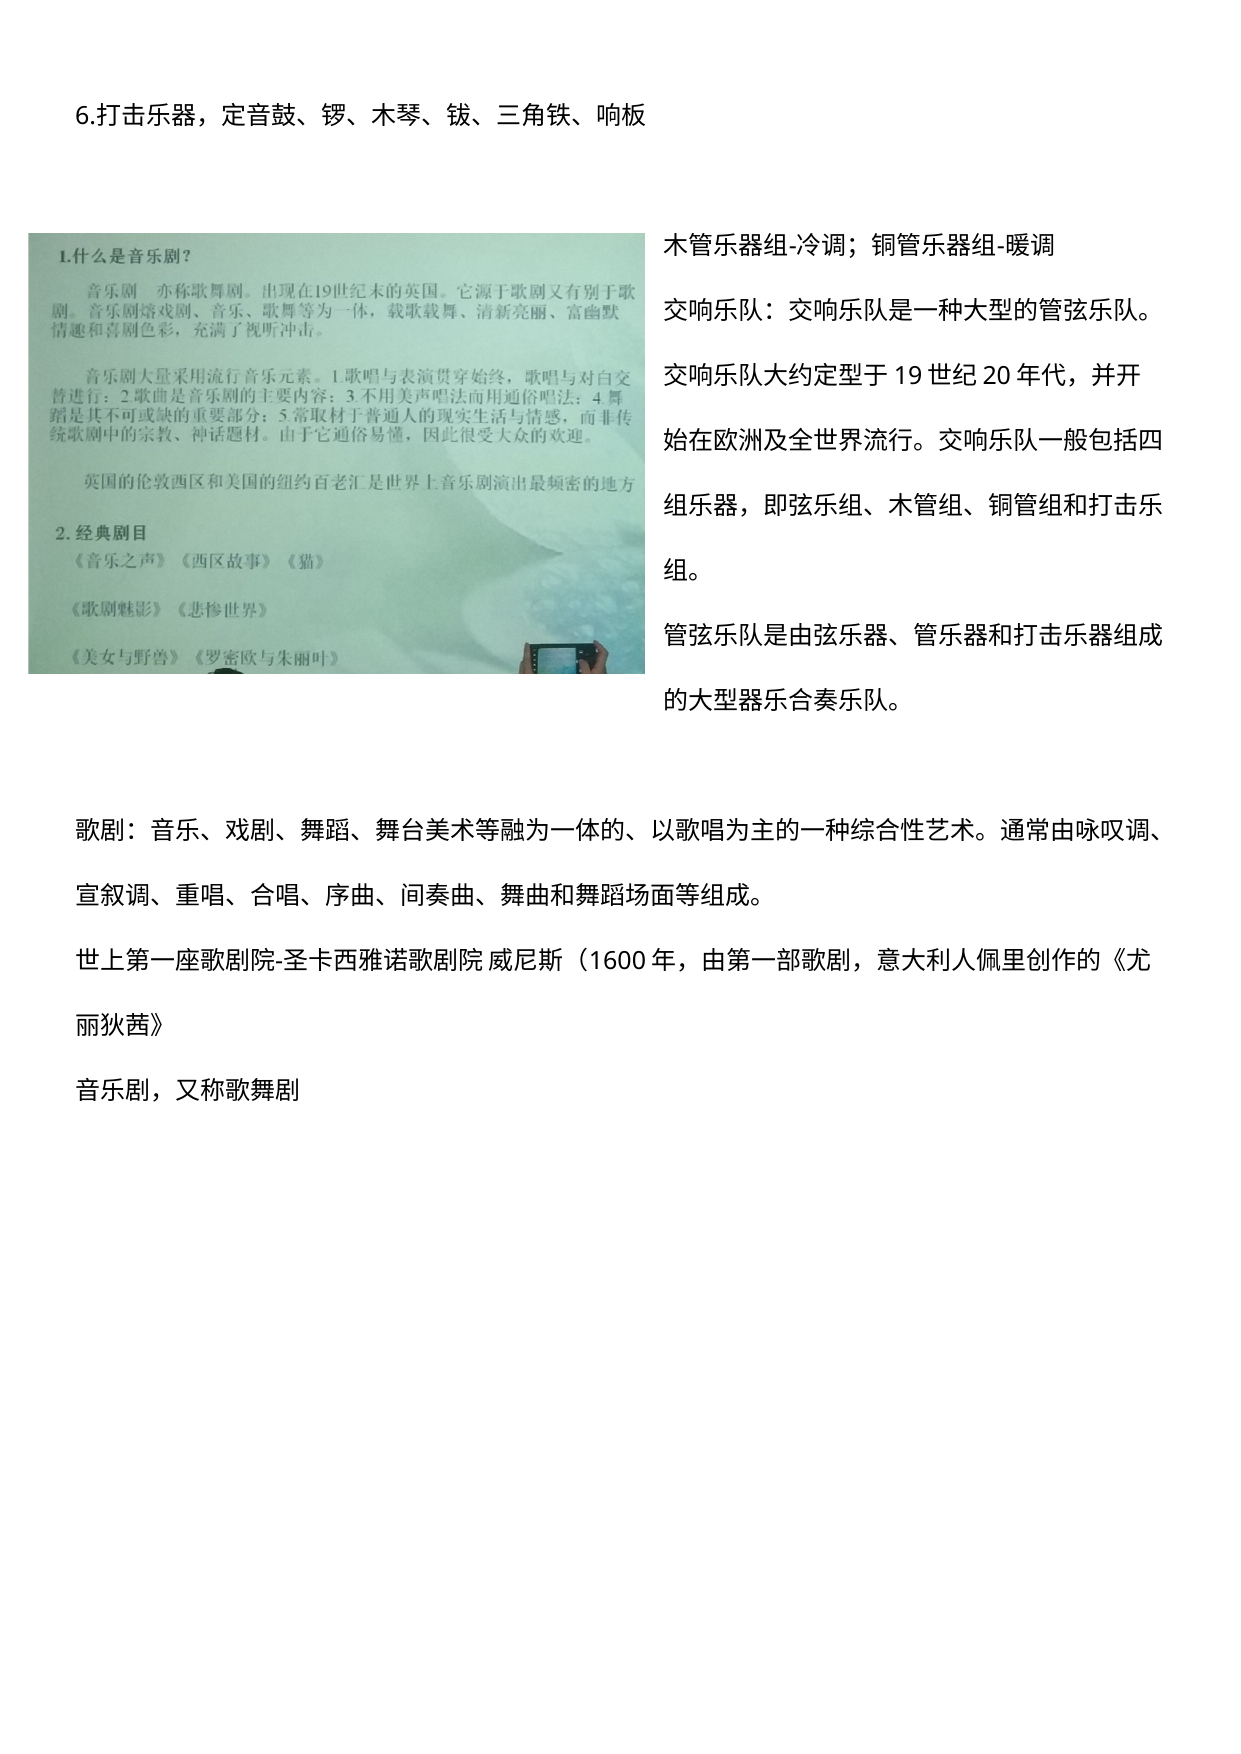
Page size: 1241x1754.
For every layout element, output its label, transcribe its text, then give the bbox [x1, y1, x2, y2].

picture [28, 233, 645, 674]
text 歌剧：音乐、戏剧、舞蹈、舞台美术等融为一体的、以歌唱为主的一种综合性艺术。通常由咏叹调、宣叙调、重唱、合唱、序曲、间奏曲、舞曲和舞蹈场面等组成。 [75, 796, 1165, 926]
text 世上第一座歌剧院-圣卡西雅诺歌剧院 威尼斯（1600年，由第一部歌剧，意大利人佩里创作的《尤丽狄茜》 [75, 926, 1165, 1056]
text 音乐剧，又称歌舞剧 [75, 1056, 1165, 1121]
text 木管乐器组-冷调；铜管乐器组-暖调 [75, 211, 1165, 276]
text 管弦乐队是由弦乐器、管乐器和打击乐器组成的大型器乐合奏乐队。 [75, 601, 1165, 731]
text 6.打击乐器，定音鼓、锣、木琴、钹、三角铁、响板 [75, 81, 1165, 146]
text 交响乐队：交响乐队是一种大型的管弦乐队。交响乐队大约定型于19世纪20年代，并开始在欧洲及全世界流行。交响乐队一般包括四组乐器，即弦乐组、木管组、铜管组和打击乐组。 [645, 276, 1165, 601]
